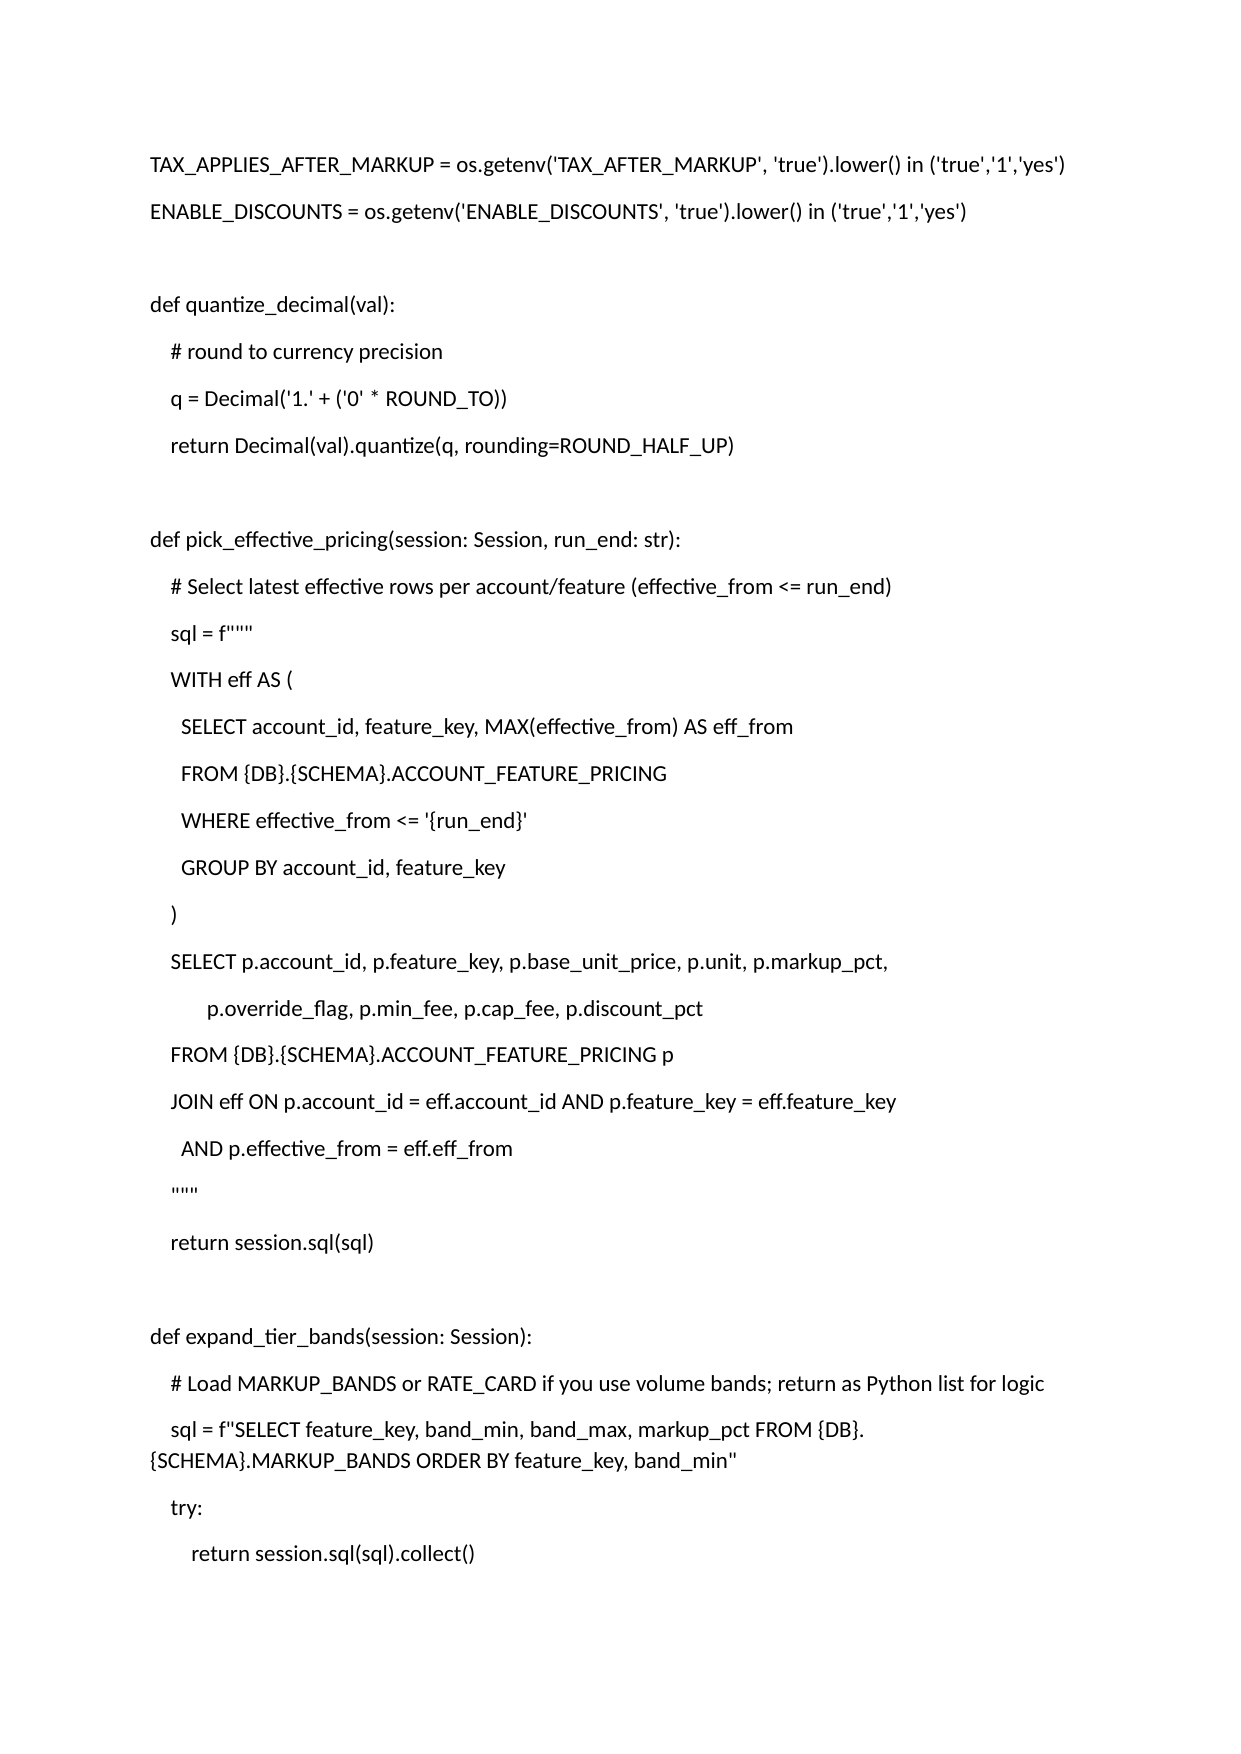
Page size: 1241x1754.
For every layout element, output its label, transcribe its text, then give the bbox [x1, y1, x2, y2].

text SELECT account_id, feature_key, MAX(effective_from) AS eff_from [150, 712, 1090, 741]
text # round to currency precision [150, 337, 1090, 366]
text TAX_APPLIES_AFTER_MARKUP = os.getenv('TAX_AFTER_MARKUP', 'true').lower() in ('true','1','yes') [150, 150, 1090, 178]
text FROM {DB}.{SCHEMA}.ACCOUNT_FEATURE_PRICING [150, 759, 1090, 787]
text ENABLE_DISCOUNTS = os.getenv('ENABLE_DISCOUNTS', 'true').lower() in ('true','1','yes') [150, 197, 1090, 225]
text # Select latest effective rows per account/feature (effective_from <= run_end) [150, 572, 1090, 600]
text p.override_flag, p.min_fee, p.cap_fee, p.discount_pct [150, 994, 1090, 1022]
text AND p.effective_from = eff.eff_from [150, 1134, 1090, 1162]
text SELECT p.account_id, p.feature_key, p.base_unit_price, p.unit, p.markup_pct, [150, 947, 1090, 975]
text FROM {DB}.{SCHEMA}.ACCOUNT_FEATURE_PRICING p [150, 1041, 1090, 1069]
text ) [150, 900, 1090, 928]
text try: [150, 1493, 1090, 1521]
text def quantize_decimal(val): [150, 291, 1090, 319]
text return Decimal(val).quantize(q, rounding=ROUND_HALF_UP) [150, 431, 1090, 459]
text def pick_effective_pricing(session: Session, run_end: str): [150, 525, 1090, 553]
text def expand_tier_bands(session: Session): [150, 1322, 1090, 1350]
text # Load MARKUP_BANDS or RATE_CARD if you use volume bands; return as Python list for logic [150, 1369, 1090, 1397]
text sql = f"SELECT feature_key, band_min, band_max, markup_pct FROM {DB}.{SCHEMA}.MARKUP_BANDS ORDER BY feature_key, band_min" [150, 1416, 1090, 1474]
text return session.sql(sql) [150, 1228, 1090, 1256]
text return session.sql(sql).collect() [150, 1539, 1090, 1568]
text sql = f""" [150, 619, 1090, 647]
text JOIN eff ON p.account_id = eff.account_id AND p.feature_key = eff.feature_key [150, 1087, 1090, 1116]
text """ [150, 1181, 1090, 1209]
text WHERE effective_from <= '{run_end}' [150, 806, 1090, 834]
text WITH eff AS ( [150, 666, 1090, 694]
text q = Decimal('1.' + ('0' * ROUND_TO)) [150, 384, 1090, 412]
text GROUP BY account_id, feature_key [150, 853, 1090, 881]
